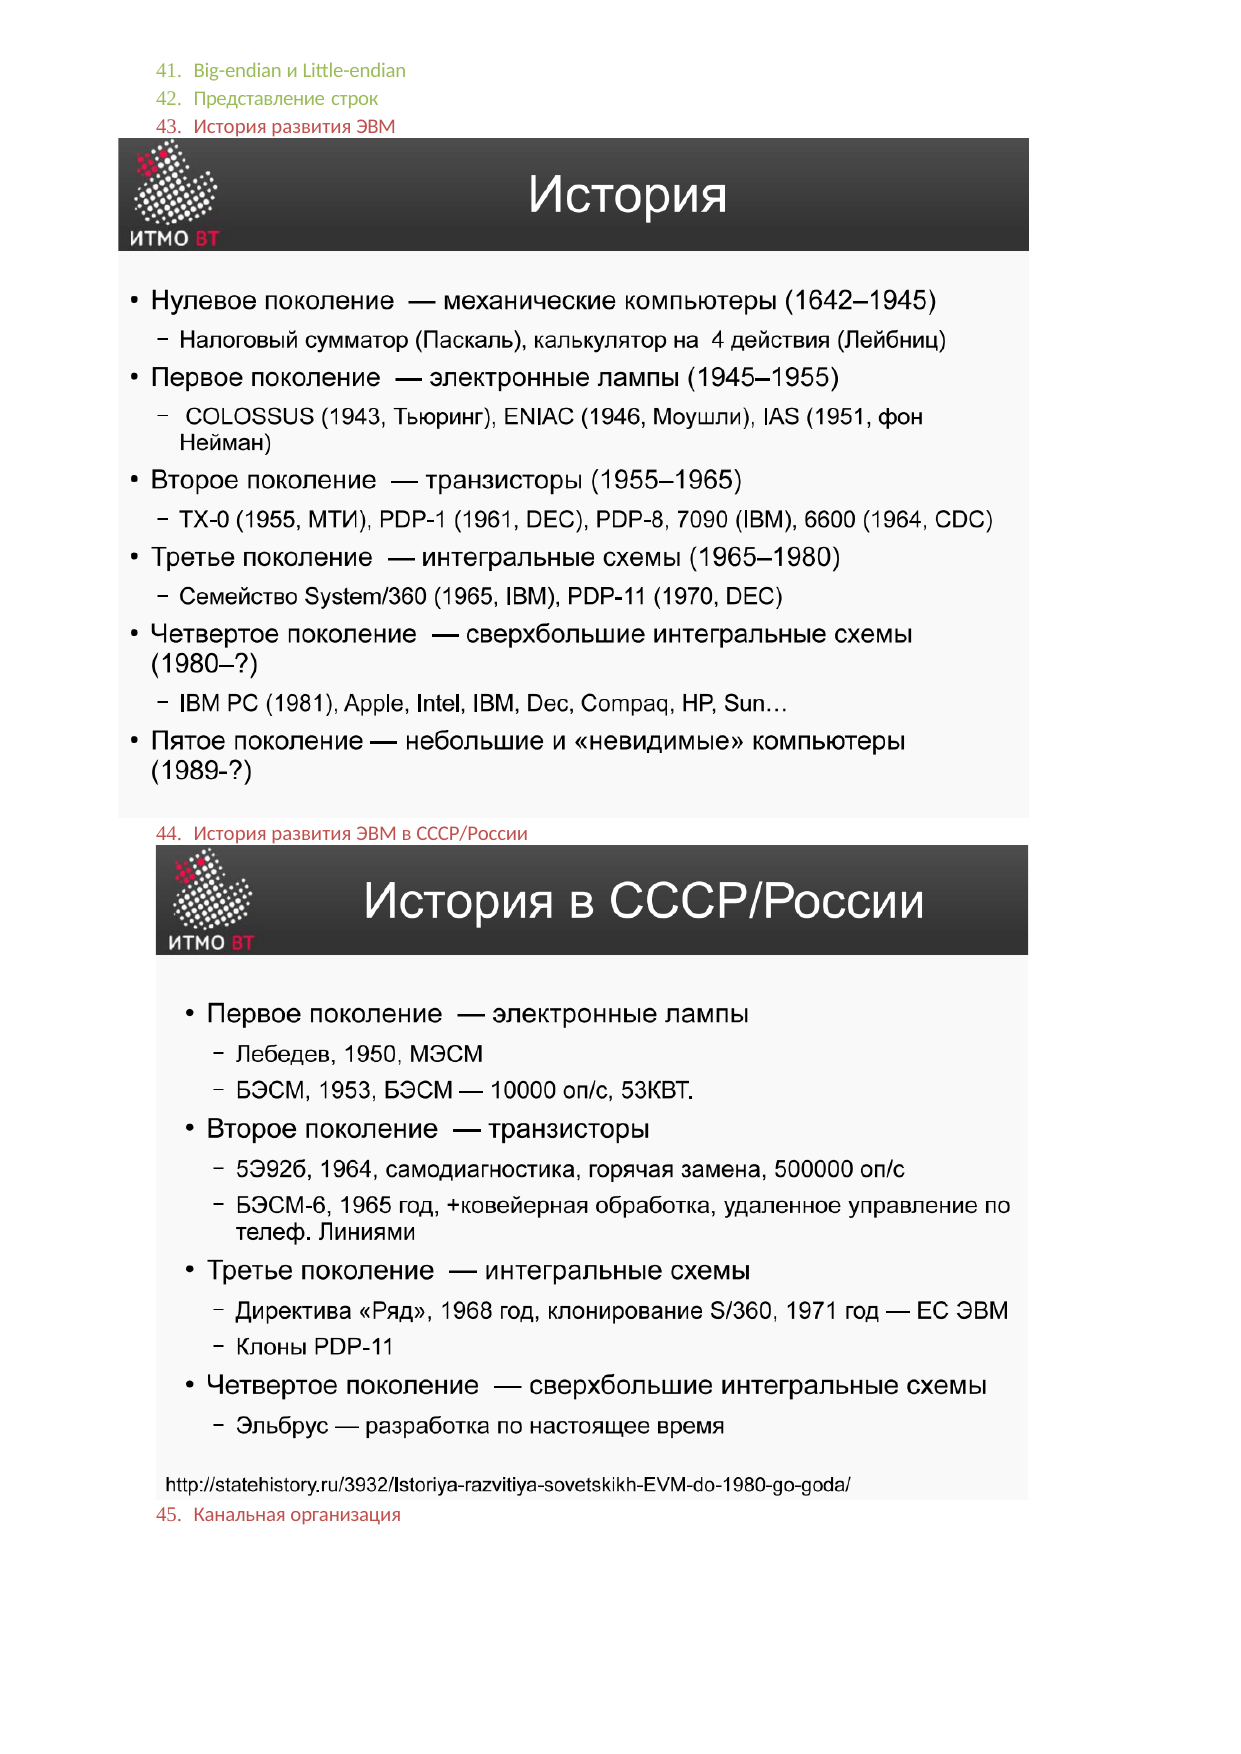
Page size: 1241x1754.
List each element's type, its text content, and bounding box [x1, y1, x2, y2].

list Канальная организация [156, 1502, 1181, 1527]
list Big-endian и Little-endian [156, 58, 1181, 83]
list История развития ЭВМ в СССР/России [156, 820, 1181, 846]
list История развития ЭВМ [156, 113, 1181, 139]
picture [118, 138, 1029, 818]
picture [155, 845, 1029, 1500]
list Представление строк [156, 85, 1181, 111]
